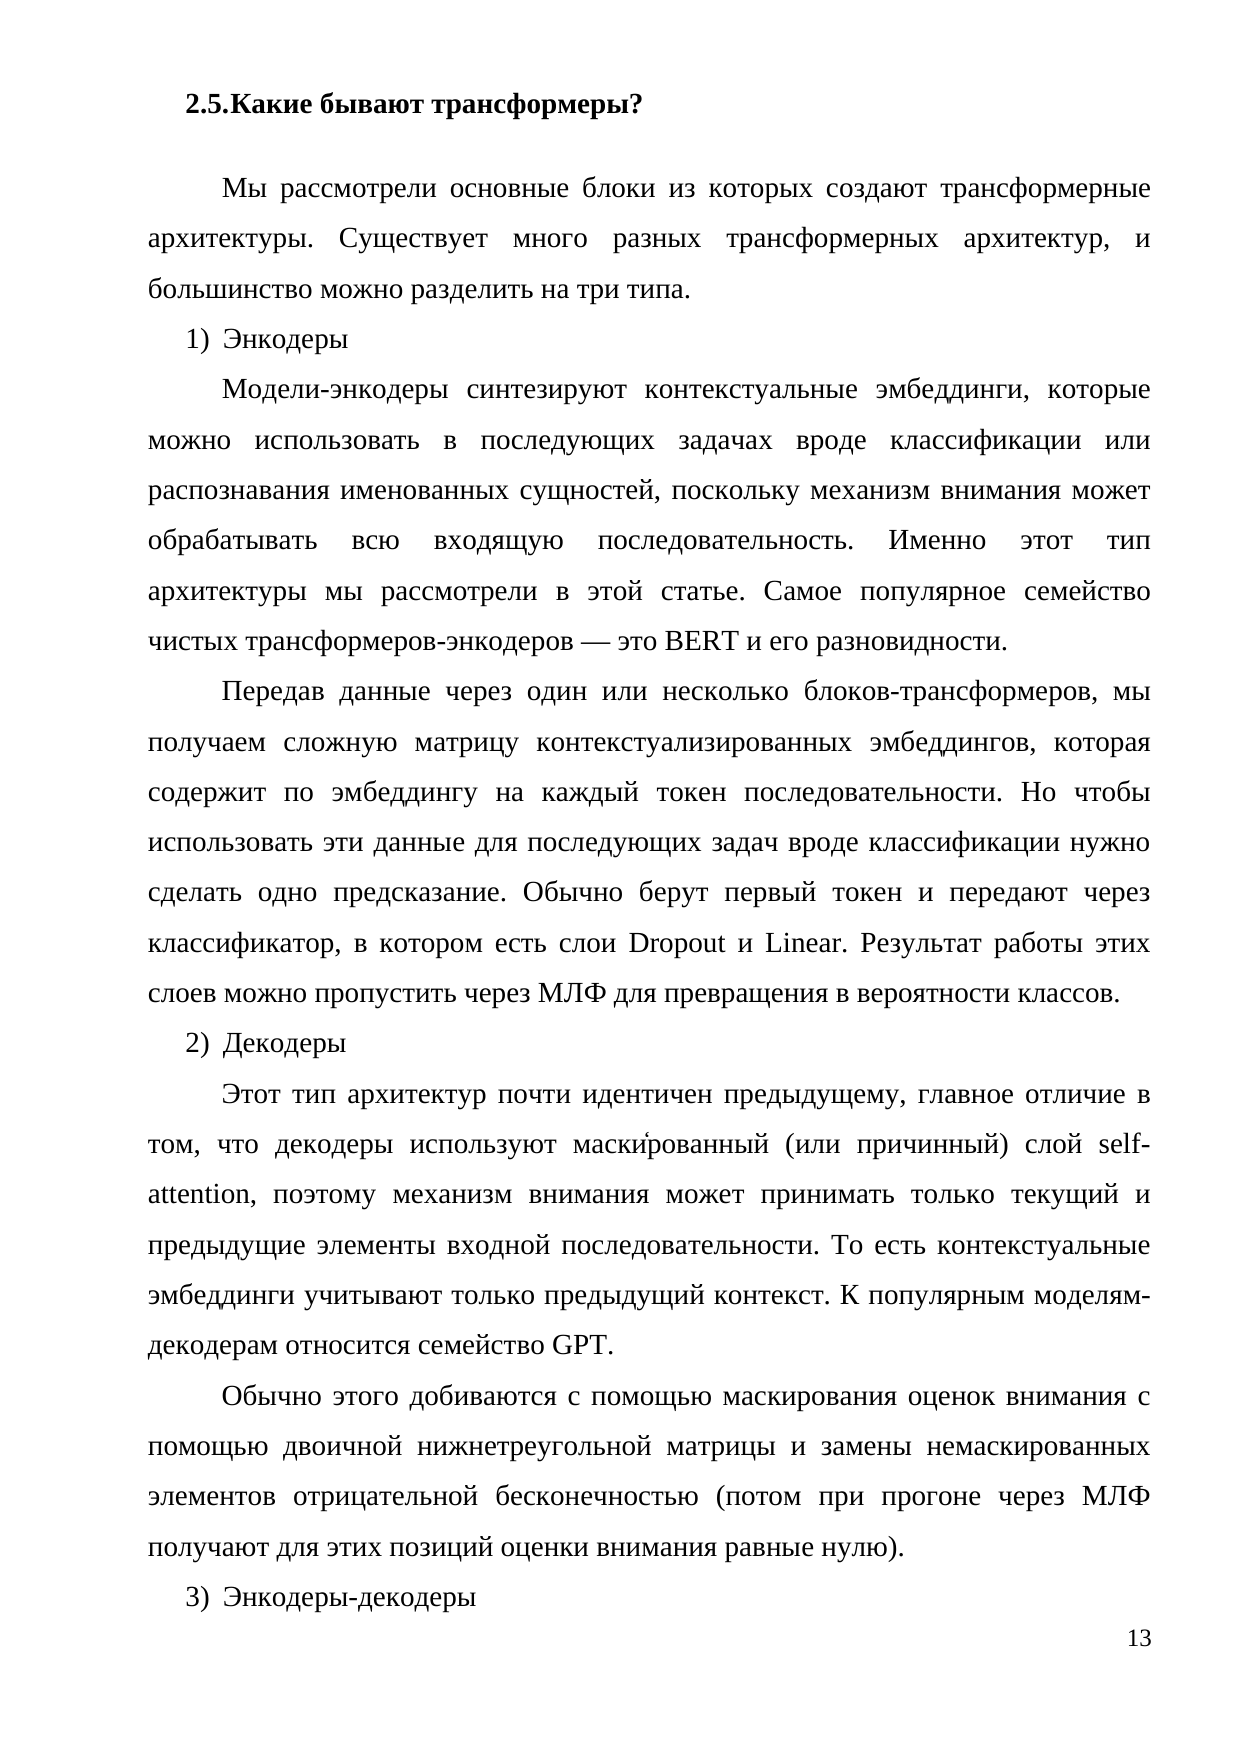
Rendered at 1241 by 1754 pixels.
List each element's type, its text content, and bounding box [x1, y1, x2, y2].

list Декодеры [185, 1026, 1152, 1059]
list Энкодеры-декодеры [185, 1579, 1152, 1612]
text Мы рассмотрели основные блоки из которых создают трансформерные архитектуры. Существует много разных трансформерных архитектур, и большинство можно разделить на три типа. [148, 170, 1152, 304]
text Обычно этого добиваются с помощью маскирования оценок внимания с помощью двоичной нижнетреугольной матрицы и замены немаскированных элементов отрицательной бесконечностью (потом при прогоне через МЛФ получают для этих позиций оценки внимания равные нулю). [148, 1378, 1152, 1562]
text Модели-энкодеры синтезируют контекстуальные эмбеддинги, которые можно использовать в последующих задачах вроде классификации или распознавания именованных сущностей, поскольку механизм внимания может обрабатывать всю входящую последовательность. Именно этот тип архитектуры мы рассмотрели в этой статье. Самое популярное семейство чистых трансформеров-энкодеров — это BERT и его разновидности. [148, 371, 1152, 657]
list Какие бывают трансформеры? [185, 89, 1152, 120]
text Передав данные через один или несколько блоков-трансформеров, мы получаем сложную матрицу контекстуализированных эмбеддингов, которая содержит по эмбеддингу на каждый токен последовательности. Но чтобы использовать эти данные для последующих задач вроде классификации нужно сделать одно предсказание. Обычно берут первый токен и передают через классификатор, в котором есть слои Dropout и Linear. Результат работы этих слоев можно пропустить через МЛФ для превращения в вероятности классов. [148, 673, 1152, 1009]
text Этот тип архитектур почти идентичен предыдущему, главное отличие в том, что декодеры используют маски̒рованный (или причинный) слой self-attention, поэтому механизм внимания может принимать только текущий и предыдущие элементы входной последовательности. То есть контекстуальные эмбеддинги учитывают только предыдущий контекст. К популярным моделям-декодерам относится семейство GPT. [148, 1076, 1152, 1361]
list Энкодеры [185, 321, 1152, 355]
